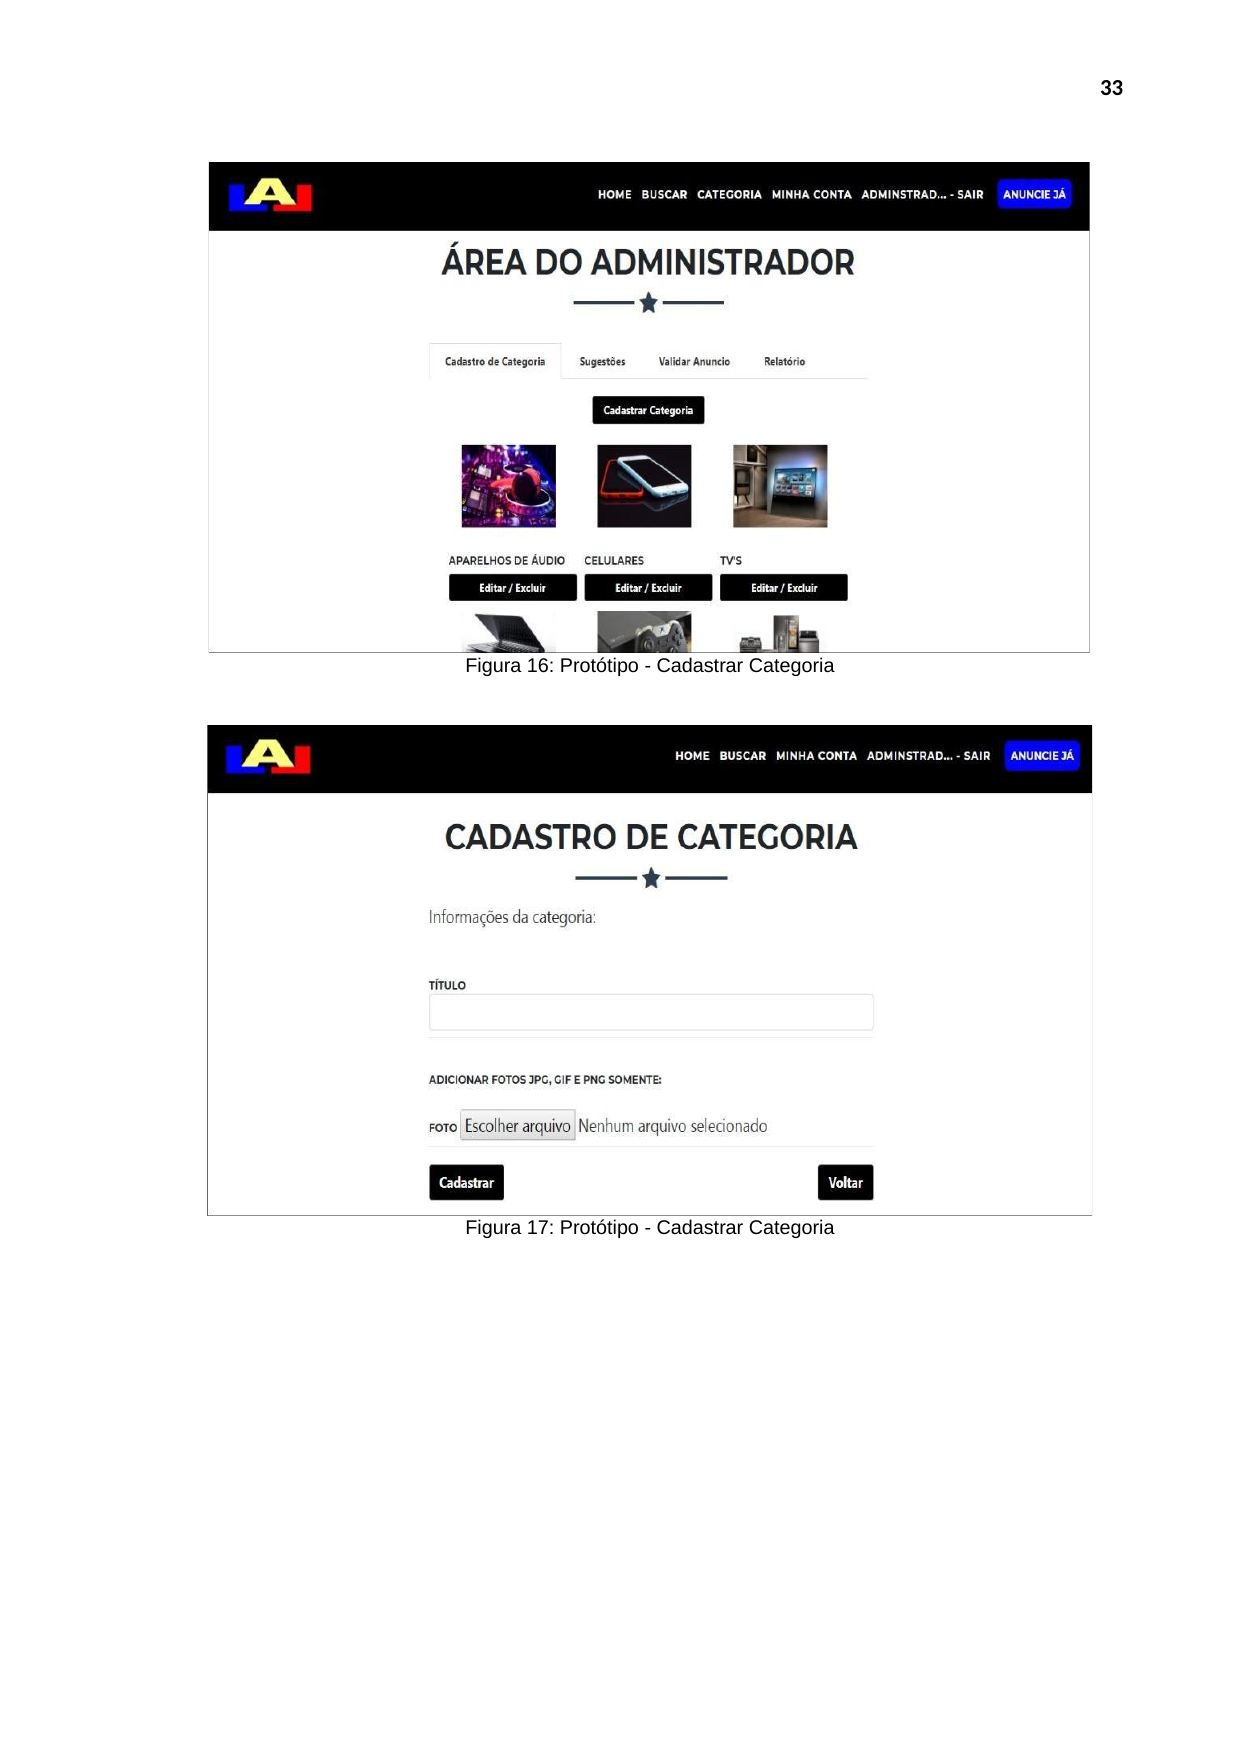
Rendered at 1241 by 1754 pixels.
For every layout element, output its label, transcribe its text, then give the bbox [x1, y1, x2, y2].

picture [207, 725, 1093, 1216]
text 33 [150, 73, 1123, 101]
text Figura 16: Protótipo - Cadastrar Categoria [150, 654, 1150, 677]
picture [208, 162, 1090, 653]
text Figura 17: Protótipo - Cadastrar Categoria [150, 1216, 1150, 1239]
